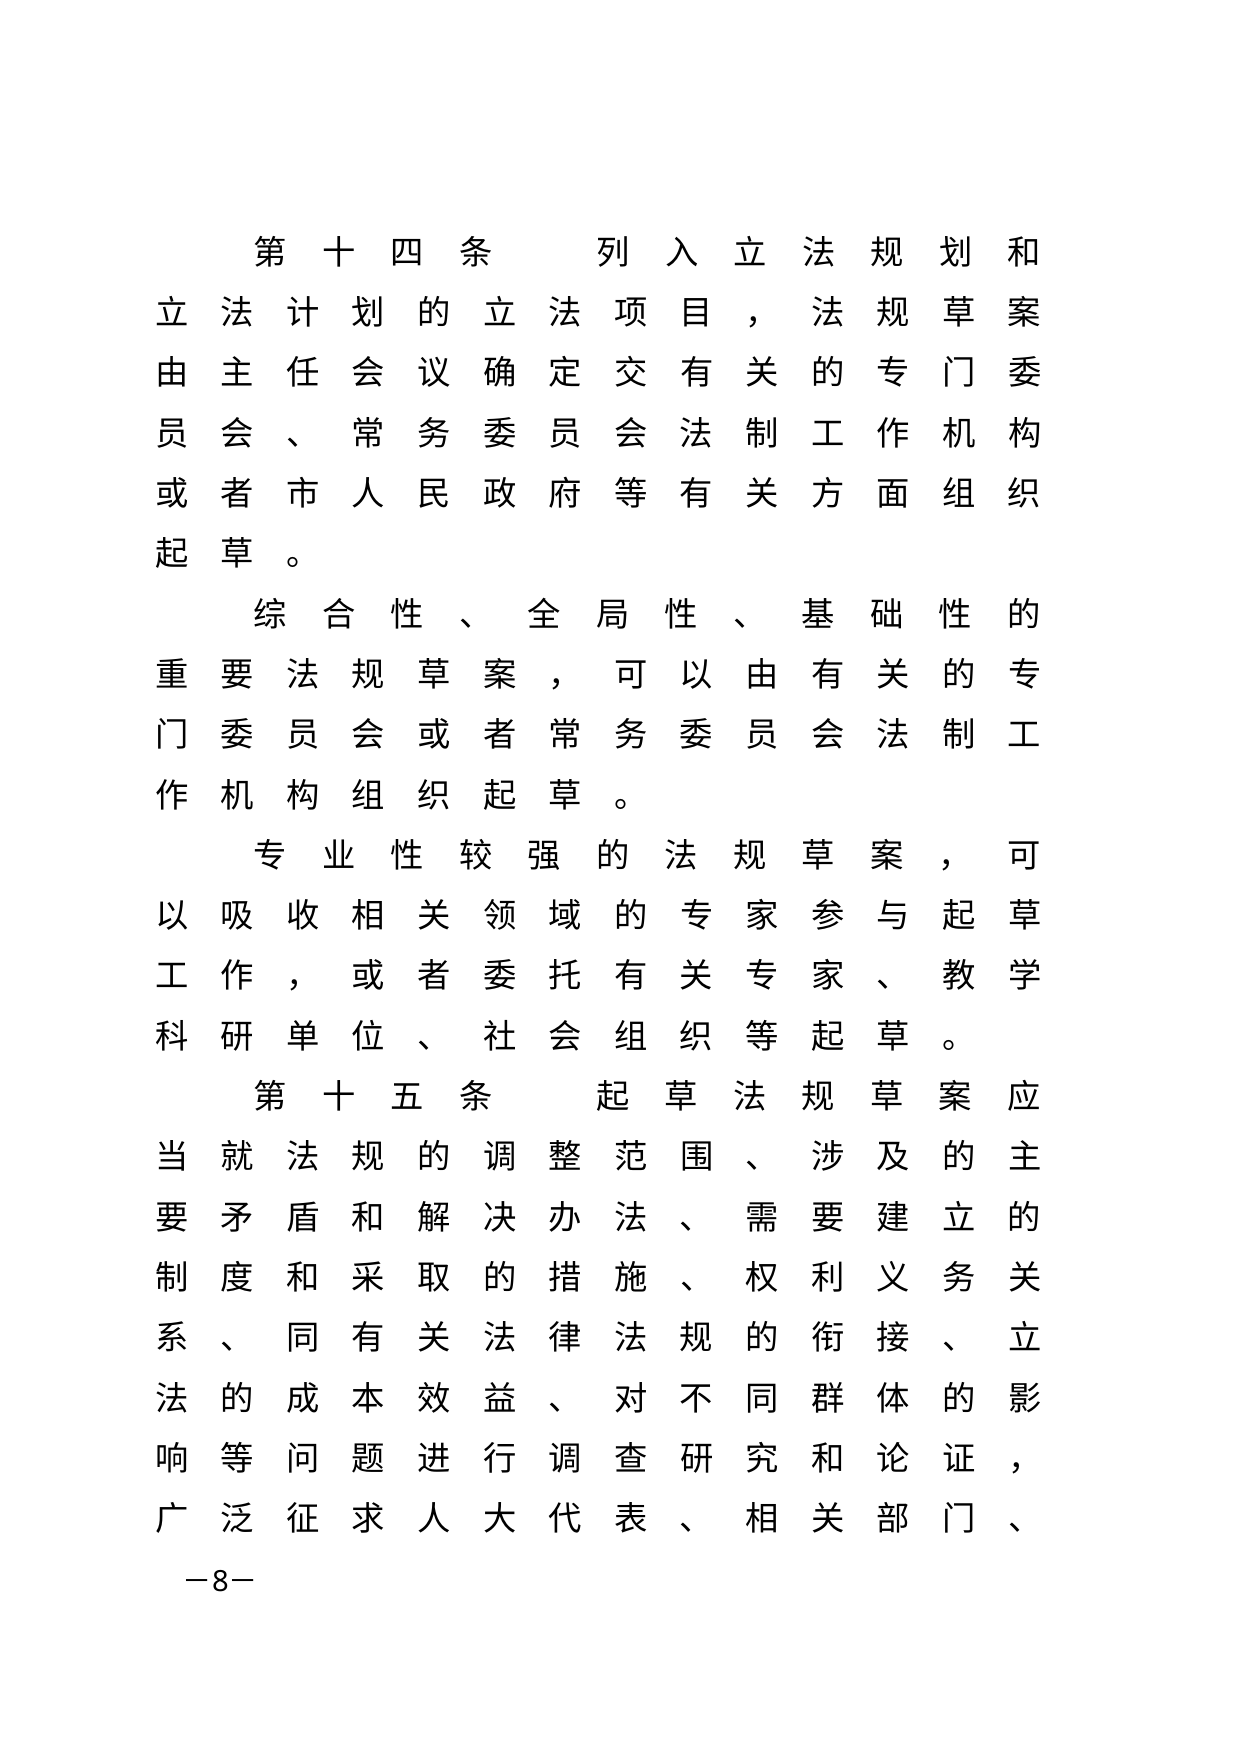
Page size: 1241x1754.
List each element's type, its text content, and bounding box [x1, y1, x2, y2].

text 第十四条 列入立法规划和立法计划的立法项目，法规草案由主任会议确定交有关的专门委员会、常务委员会法制工作机构或者市人民政府等有关方面组织起草。 [155, 219, 1073, 581]
text 综合性、全局性、基础性的重要法规草案，可以由有关的专门委员会或者常务委员会法制工作机构组织起草。 [155, 581, 1073, 823]
text 专业性较强的法规草案，可以吸收相关领域的专家参与起草工作，或者委托有关专家、教学科研单位、社会组织等起草。 [155, 823, 1073, 1064]
